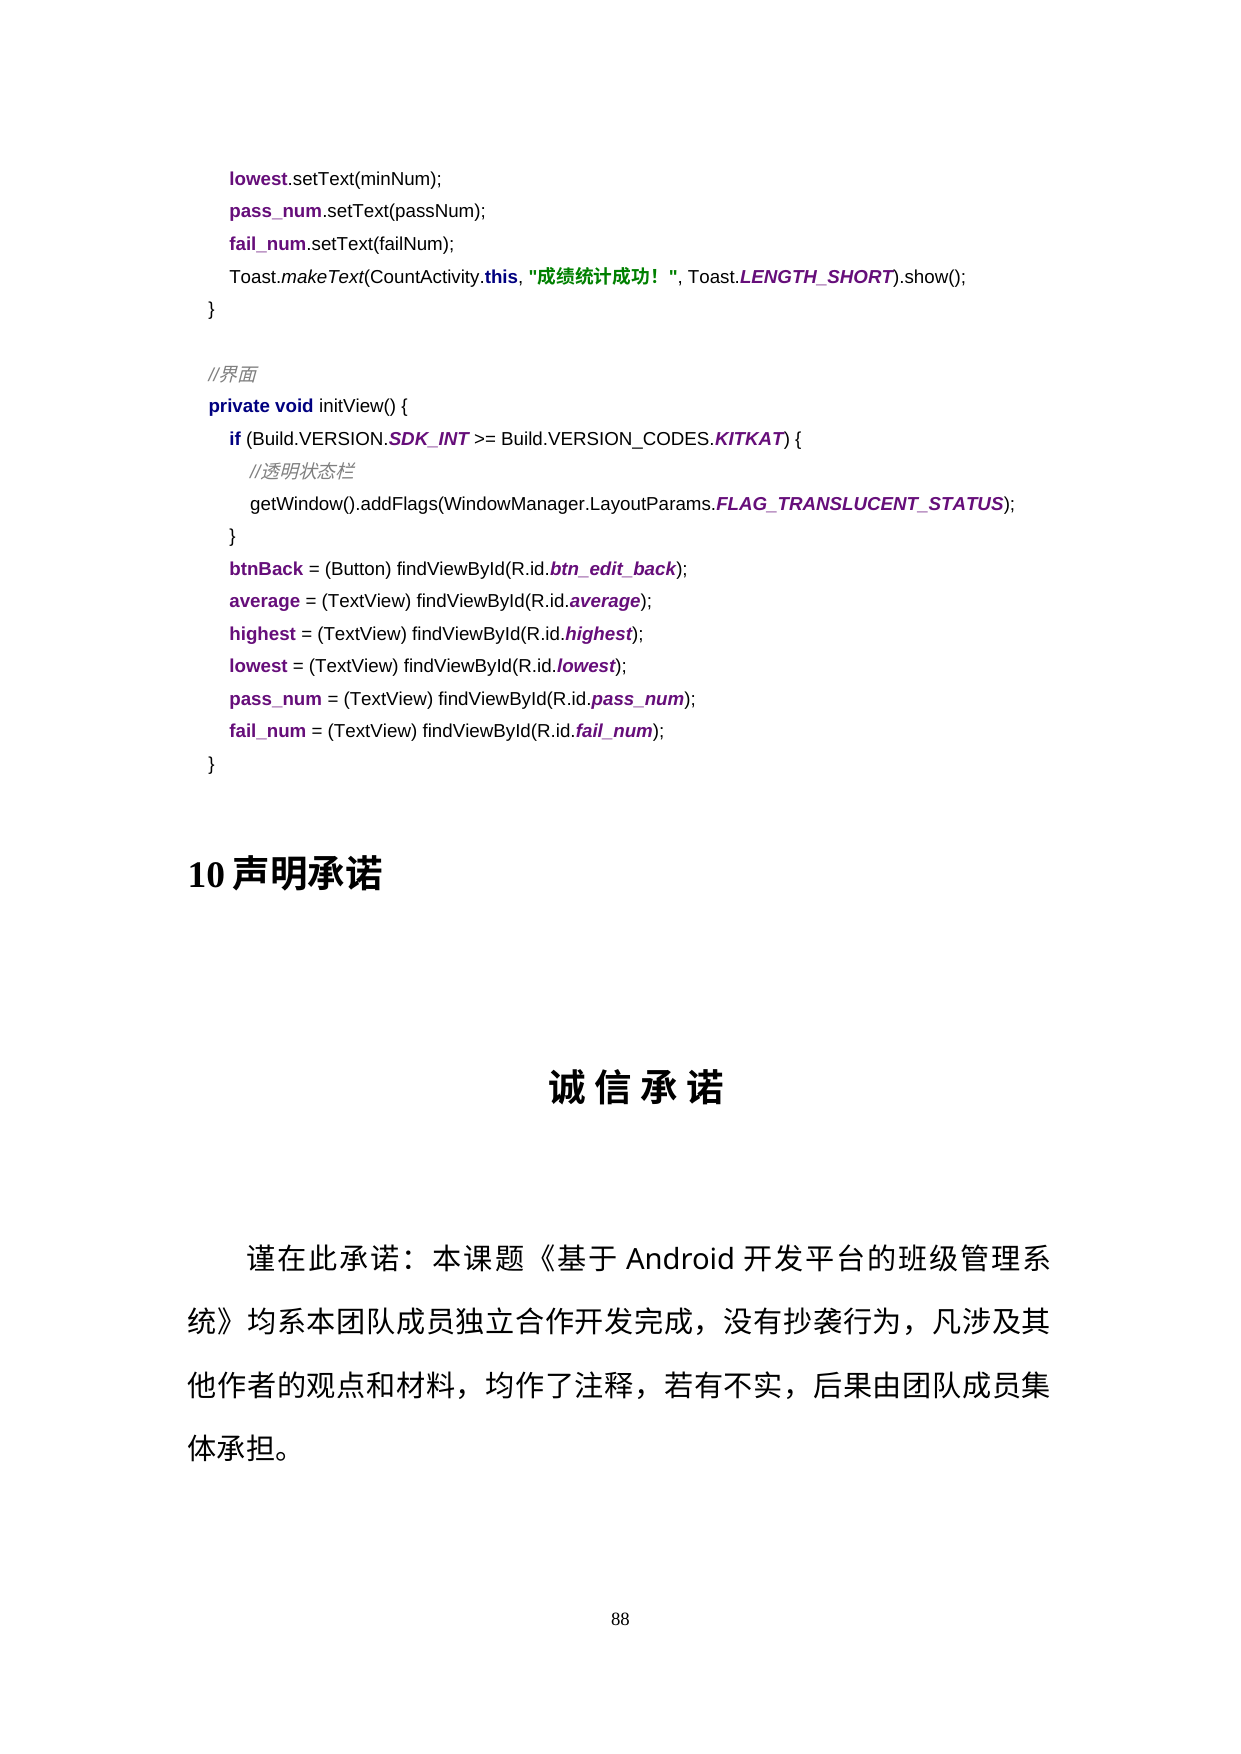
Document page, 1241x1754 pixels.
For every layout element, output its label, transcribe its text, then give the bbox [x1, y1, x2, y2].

text 谨在此承诺：本课题《基于Android开发平台的班级管理系统》均系本团队成员独立合作开发完成，没有抄袭行为，凡涉及其他作者的观点和材料，均作了注释，若有不实，后果由团队成员集体承担。 [187, 1235, 1053, 1468]
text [187, 162, 1053, 292]
text } //界面 private void initView() { if (Build.VERSION.SDK_INT >= Build.VERSION_CODES.KITKAT) { //透明状态栏 getWindow().addFlags(WindowManager.LayoutParams.FLAG_TRANSLUCENT_STATUS); } btnBack = (Button) findViewById(R.id.btn_edit_back); average = (TextView) findViewById(R.id.average); highest = (TextView) findViewById(R.id.highest); lowest = (TextView) findViewById(R.id.lowest); pass_num = (TextView) findViewById(R.id.pass_num); fail_num = (TextView) findViewById(R.id.fail_num); } [187, 292, 1053, 779]
text 诚 信 承 诺 [187, 1053, 1053, 1118]
subtitle 10声明承诺 [187, 839, 1053, 904]
